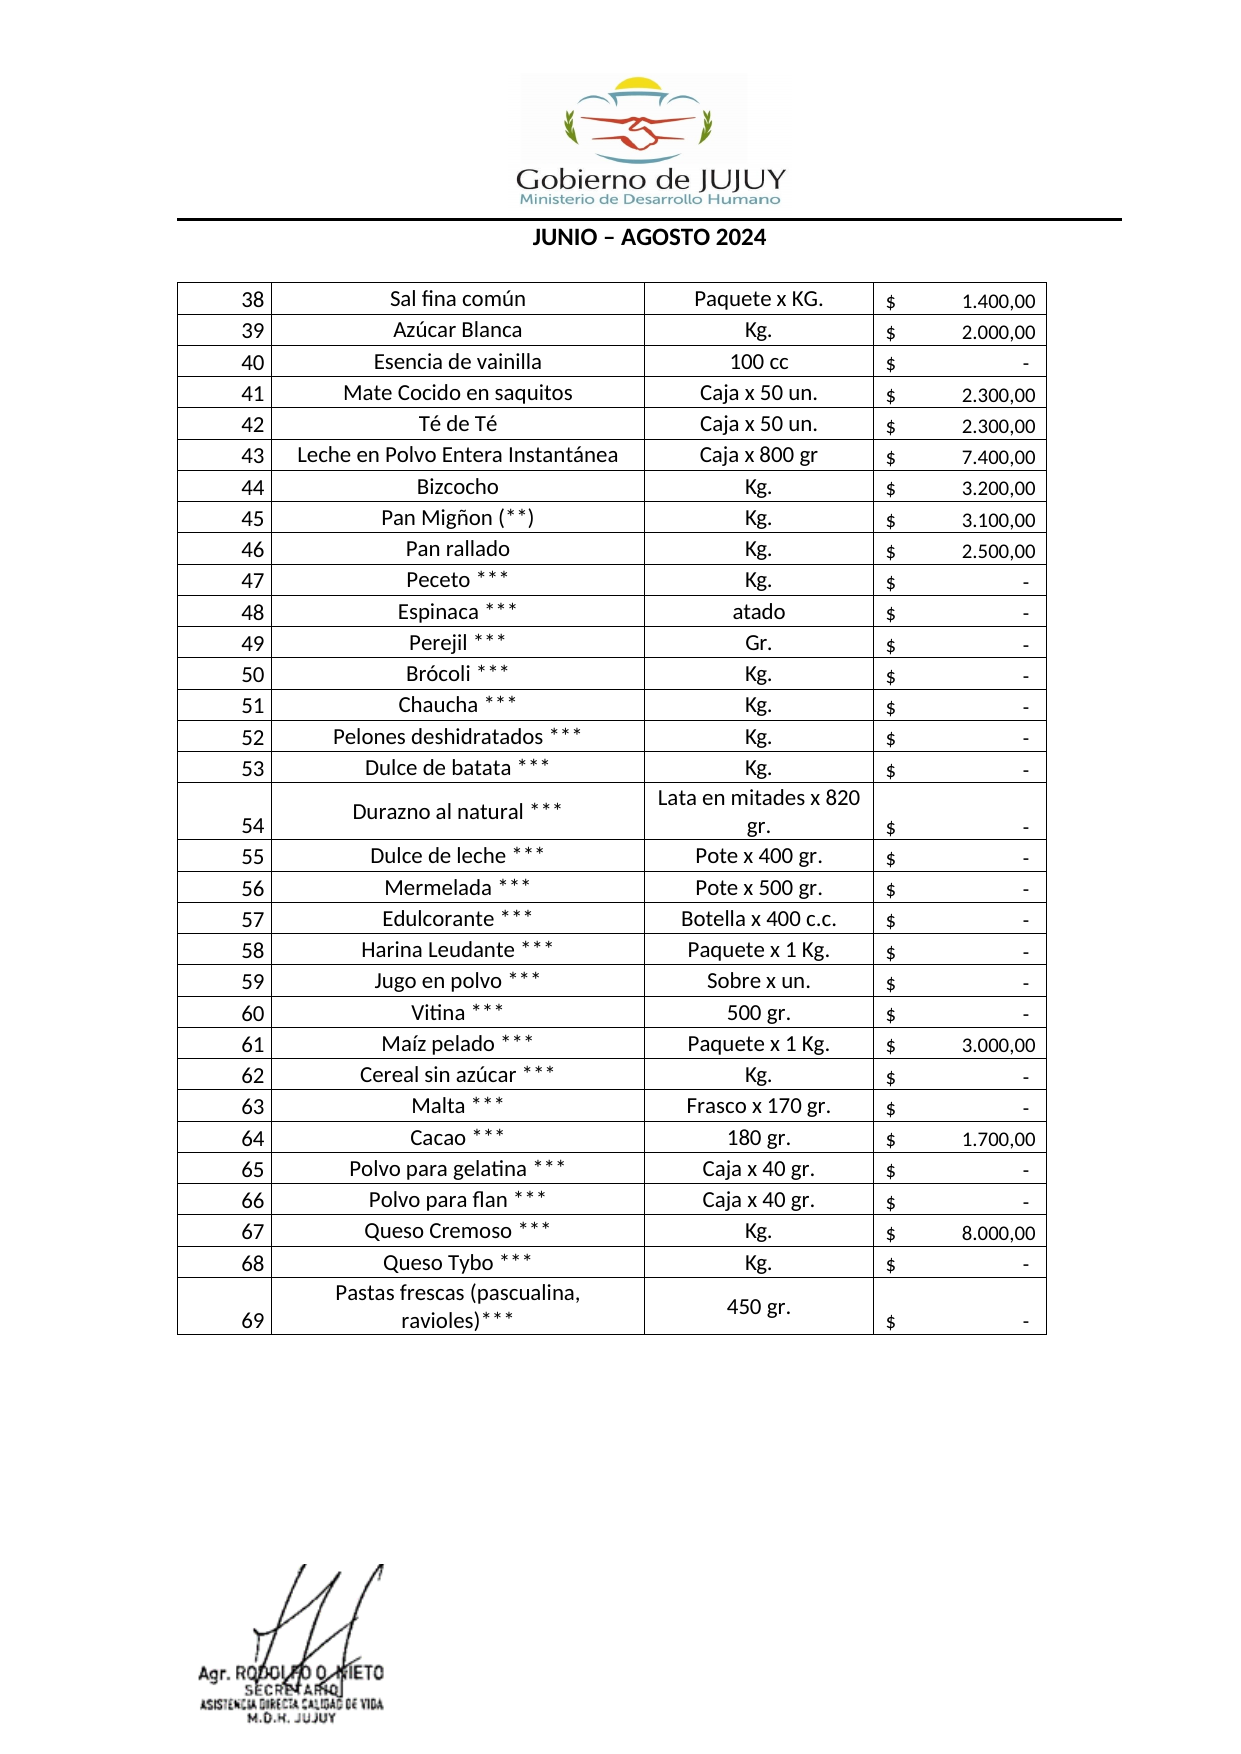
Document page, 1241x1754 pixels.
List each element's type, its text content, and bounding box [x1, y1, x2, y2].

table_cell Brócoli *** [272, 658, 644, 688]
table_cell Jugo en polvo *** [272, 965, 644, 996]
table_cell Mermelada *** [272, 872, 644, 902]
table_cell Azúcar Blanca [272, 315, 644, 345]
table_cell Caja x 40 gr. [645, 1184, 873, 1214]
table_cell $ 7.400,00 [874, 440, 1046, 470]
table_cell 54 [178, 783, 271, 839]
table_cell $ - [874, 346, 1046, 376]
table_cell 180 gr. [645, 1122, 873, 1152]
table_cell $ - [874, 1184, 1046, 1214]
table_cell 57 [178, 903, 271, 933]
table_cell Dulce de batata *** [272, 752, 644, 782]
table_cell Kg. [645, 1247, 873, 1277]
table_cell $ 2.300,00 [874, 408, 1046, 438]
table_cell $ 2.300,00 [874, 377, 1046, 407]
table_cell Cacao *** [272, 1122, 644, 1152]
table_cell Pelones deshidratados *** [272, 721, 644, 751]
table_cell Caja x 50 un. [645, 408, 873, 438]
table_cell Pastas frescas (pascualina, ravioles)*** [272, 1278, 644, 1334]
table_cell 64 [178, 1122, 271, 1152]
table_cell Botella x 400 c.c. [645, 903, 873, 933]
table_cell Caja x 50 un. [645, 377, 873, 407]
table_cell Kg. [645, 690, 873, 720]
table_cell Pote x 500 gr. [645, 872, 873, 902]
table_cell Cereal sin azúcar *** [272, 1059, 644, 1089]
table_cell Queso Tybo *** [272, 1247, 644, 1277]
table_cell Sobre x un. [645, 965, 873, 996]
table_cell Pote x 400 gr. [645, 840, 873, 871]
table_cell Caja x 40 gr. [645, 1153, 873, 1183]
table_cell $ - [874, 596, 1046, 626]
table_cell 46 [178, 533, 271, 563]
table_cell Maíz pelado *** [272, 1028, 644, 1058]
table_cell 51 [178, 690, 271, 720]
table_cell Queso Cremoso *** [272, 1215, 644, 1246]
table_cell Lata en mitades x 820 gr. [645, 783, 873, 839]
table_cell $ - [874, 1153, 1046, 1183]
table_cell Perejil *** [272, 627, 644, 657]
table_cell Dulce de leche *** [272, 840, 644, 871]
table_cell Té de Té [272, 408, 644, 438]
table_cell Kg. [645, 533, 873, 563]
table_cell Paquete x KG. [645, 283, 873, 313]
table_cell 41 [178, 377, 271, 407]
table_cell $ - [874, 752, 1046, 782]
table_cell 40 [178, 346, 271, 376]
table_cell 39 [178, 315, 271, 345]
table_cell Bizcocho [272, 471, 644, 501]
table_cell 50 [178, 658, 271, 688]
table_cell Kg. [645, 752, 873, 782]
table_cell Gr. [645, 627, 873, 657]
table_cell Esencia de vainilla [272, 346, 644, 376]
table_cell Chaucha *** [272, 690, 644, 720]
table_cell Durazno al natural *** [272, 783, 644, 839]
table_cell 38 [178, 283, 271, 313]
table_cell Polvo para flan *** [272, 1184, 644, 1214]
table_cell Malta *** [272, 1090, 644, 1121]
table_cell 58 [178, 934, 271, 964]
table_cell $ 1.700,00 [874, 1122, 1046, 1152]
table_cell Frasco x 170 gr. [645, 1090, 873, 1121]
table_cell Kg. [645, 565, 873, 595]
table_cell $ 3.100,00 [874, 502, 1046, 532]
table_cell $ - [874, 934, 1046, 964]
table_cell Vitina *** [272, 997, 644, 1027]
table_cell Harina Leudante *** [272, 934, 644, 964]
table_cell 45 [178, 502, 271, 532]
table_cell $ - [874, 721, 1046, 751]
table_cell 48 [178, 596, 271, 626]
table_cell $ - [874, 565, 1046, 595]
table_cell Kg. [645, 658, 873, 688]
table_cell 53 [178, 752, 271, 782]
table_cell $ - [874, 783, 1046, 839]
table_cell 43 [178, 440, 271, 470]
table_cell 67 [178, 1215, 271, 1246]
table_cell Leche en Polvo Entera Instantánea [272, 440, 644, 470]
table_cell Peceto *** [272, 565, 644, 595]
table_cell Sal fina común [272, 283, 644, 313]
table_cell 47 [178, 565, 271, 595]
table_cell 100 cc [645, 346, 873, 376]
table_cell $ - [874, 903, 1046, 933]
table_cell 65 [178, 1153, 271, 1183]
table_cell $ - [874, 690, 1046, 720]
table_cell $ - [874, 1059, 1046, 1089]
table_cell Espinaca *** [272, 596, 644, 626]
table_cell 63 [178, 1090, 271, 1121]
table_cell 44 [178, 471, 271, 501]
table_cell Polvo para gelatina *** [272, 1153, 644, 1183]
table_cell Pan Migñon (**) [272, 502, 644, 532]
table_cell $ 3.000,00 [874, 1028, 1046, 1058]
table_cell $ - [874, 1090, 1046, 1121]
table_cell atado [645, 596, 873, 626]
picture [177, 1564, 409, 1726]
table_cell $ 2.500,00 [874, 533, 1046, 563]
table_cell $ - [874, 872, 1046, 902]
table_cell Kg. [645, 721, 873, 751]
table_cell 450 gr. [645, 1278, 873, 1334]
table_cell Caja x 800 gr [645, 440, 873, 470]
table_cell Paquete x 1 Kg. [645, 934, 873, 964]
picture [507, 73, 792, 216]
table_cell 61 [178, 1028, 271, 1058]
table_cell Kg. [645, 315, 873, 345]
table_cell $ 8.000,00 [874, 1215, 1046, 1246]
table_cell Kg. [645, 471, 873, 501]
table_cell $ - [874, 965, 1046, 996]
table_cell 500 gr. [645, 997, 873, 1027]
table_cell Kg. [645, 1215, 873, 1246]
table_cell 62 [178, 1059, 271, 1089]
table_cell Kg. [645, 1059, 873, 1089]
table_cell $ - [874, 997, 1046, 1027]
table_cell Kg. [645, 502, 873, 532]
table_cell $ - [874, 1278, 1046, 1334]
table_cell 42 [178, 408, 271, 438]
table_cell $ - [874, 658, 1046, 688]
table_cell 56 [178, 872, 271, 902]
table_cell 49 [178, 627, 271, 657]
table_cell 60 [178, 997, 271, 1027]
table_cell $ 3.200,00 [874, 471, 1046, 501]
table_cell $ 1.400,00 [874, 283, 1046, 313]
table_cell Pan rallado [272, 533, 644, 563]
table_cell $ - [874, 627, 1046, 657]
table_cell 59 [178, 965, 271, 996]
table_cell Mate Cocido en saquitos [272, 377, 644, 407]
table_cell $ 2.000,00 [874, 315, 1046, 345]
table_cell 52 [178, 721, 271, 751]
table_cell $ - [874, 840, 1046, 871]
table_cell 69 [178, 1278, 271, 1334]
table_cell $ - [874, 1247, 1046, 1277]
table_cell 55 [178, 840, 271, 871]
table_cell Paquete x 1 Kg. [645, 1028, 873, 1058]
table_cell 66 [178, 1184, 271, 1214]
table_cell Edulcorante *** [272, 903, 644, 933]
table_cell 68 [178, 1247, 271, 1277]
